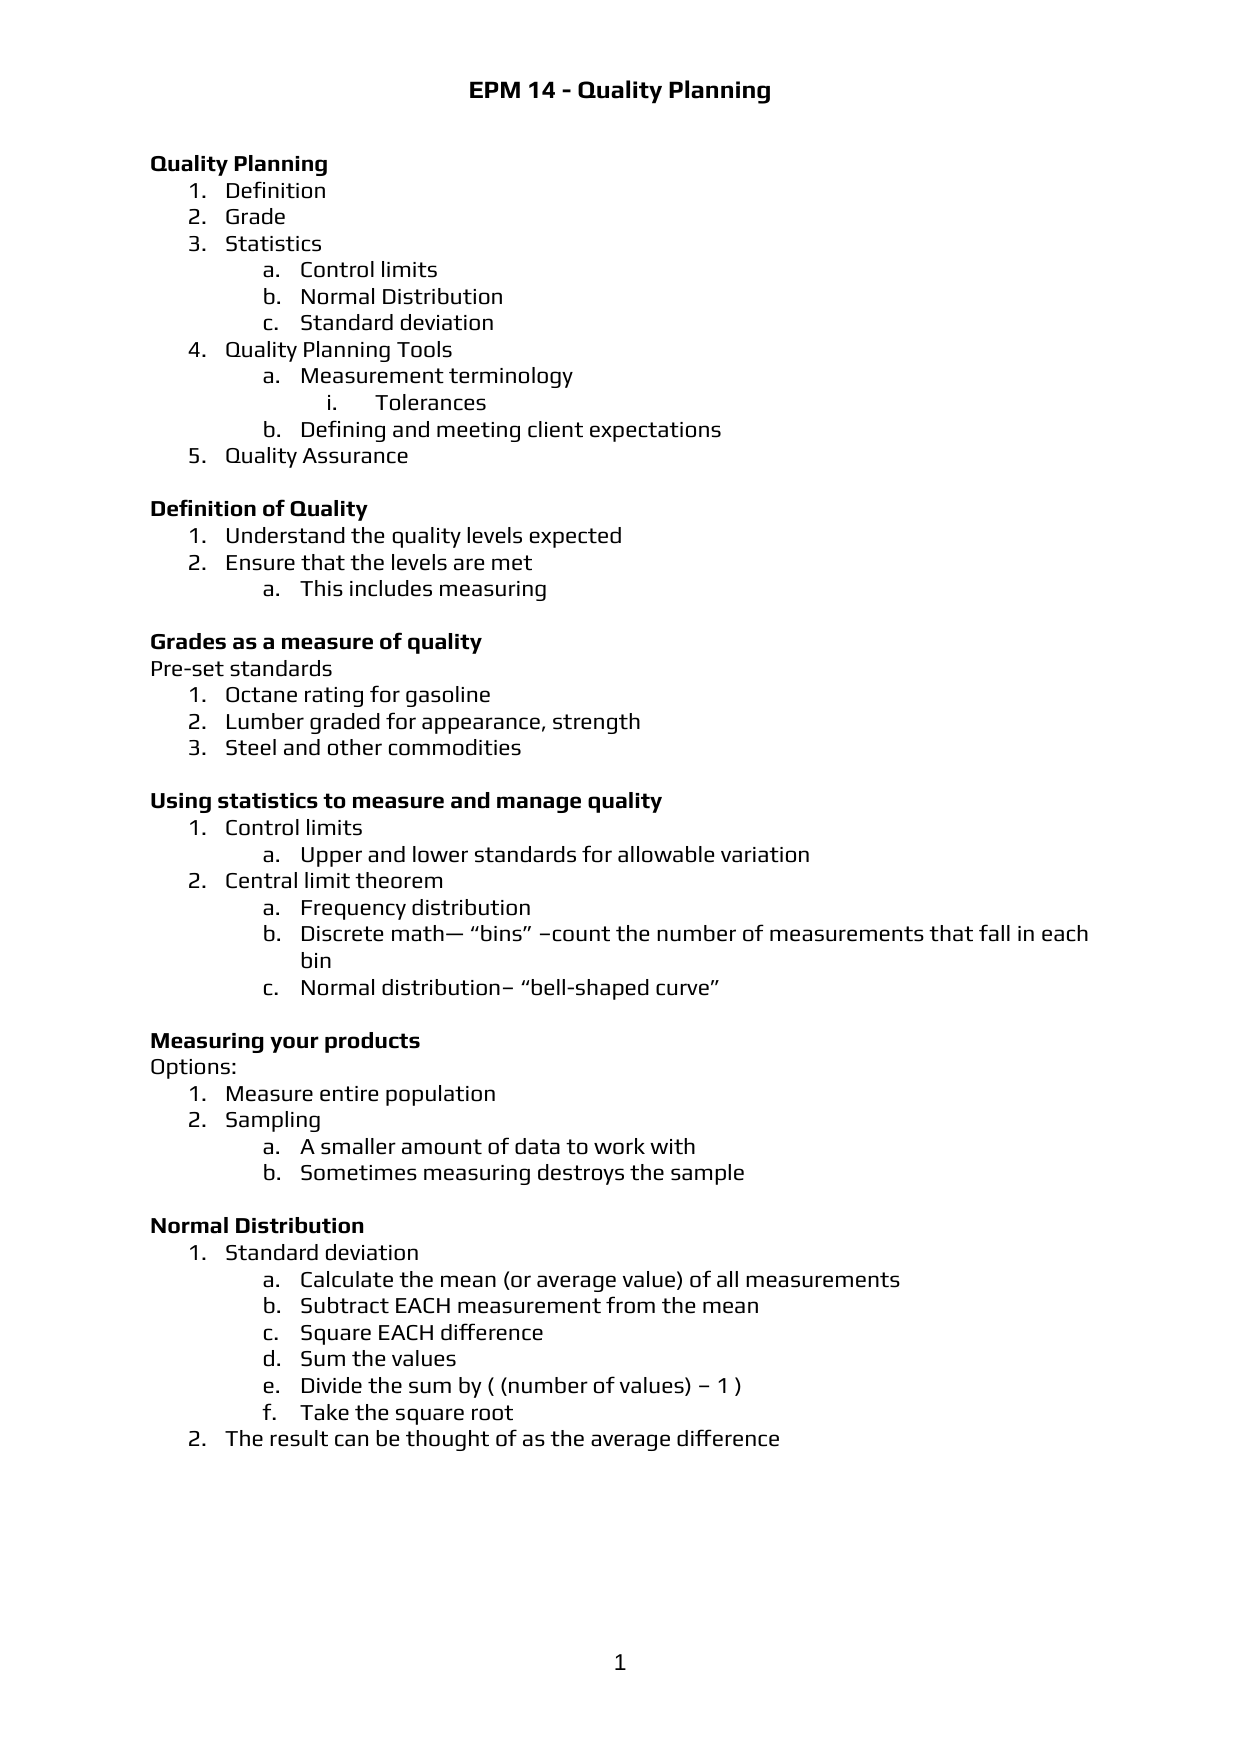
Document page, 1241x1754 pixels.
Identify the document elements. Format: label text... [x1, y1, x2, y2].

list Square EACH difference [262, 1319, 1090, 1345]
list Defining and meeting client expectations [262, 416, 1090, 442]
list Standard deviation [187, 1239, 1090, 1266]
list Steel and other commodities [187, 734, 1090, 761]
list Sometimes measuring destroys the sample [262, 1159, 1090, 1186]
list Measure entire population [187, 1080, 1090, 1106]
list Control limits [187, 814, 1090, 841]
list Discrete math— “bins” –count the number of measurements that fall in each bin [262, 920, 1090, 973]
list Understand the quality levels expected [187, 522, 1090, 548]
text Pre-set standards [150, 655, 1090, 681]
list Central limit theorem [187, 867, 1090, 894]
list This includes measuring [262, 575, 1090, 602]
list Quality Planning Tools [187, 336, 1090, 362]
list Lumber graded for appearance, strength [187, 708, 1090, 734]
list Statistics [187, 230, 1090, 256]
list Divide the sum by ( (number of values) – 1 ) [262, 1372, 1090, 1398]
list Sampling [187, 1106, 1090, 1133]
list Measurement terminology [262, 362, 1090, 389]
list Subtract EACH measurement from the mean [262, 1292, 1090, 1319]
list Ensure that the levels are met [187, 548, 1090, 575]
list Upper and lower standards for allowable variation [262, 841, 1090, 867]
list Octane rating for gasoline [187, 681, 1090, 708]
text Normal Distribution [150, 1212, 1090, 1239]
list Standard deviation [262, 309, 1090, 336]
list Definition [187, 177, 1090, 203]
text Definition of Quality [150, 495, 1090, 522]
text Options: [150, 1053, 1090, 1080]
list Normal Distribution [262, 283, 1090, 309]
text Quality Planning [150, 150, 1090, 177]
text Measuring your products [150, 1027, 1090, 1053]
list Normal distribution– “bell-shaped curve” [262, 973, 1090, 1000]
list Calculate the mean (or average value) of all measurements [262, 1266, 1090, 1292]
list Sum the values [262, 1345, 1090, 1372]
list Grade [187, 203, 1090, 230]
list Tolerances [337, 389, 1090, 416]
text Using statistics to measure and manage quality [150, 787, 1090, 814]
list Quality Assurance [187, 442, 1090, 469]
text Grades as a measure of quality [150, 628, 1090, 655]
list Frequency distribution [262, 894, 1090, 920]
list The result can be thought of as the average difference [187, 1425, 1090, 1452]
list Control limits [262, 256, 1090, 283]
list A smaller amount of data to work with [262, 1133, 1090, 1159]
list Take the square root [262, 1398, 1090, 1425]
